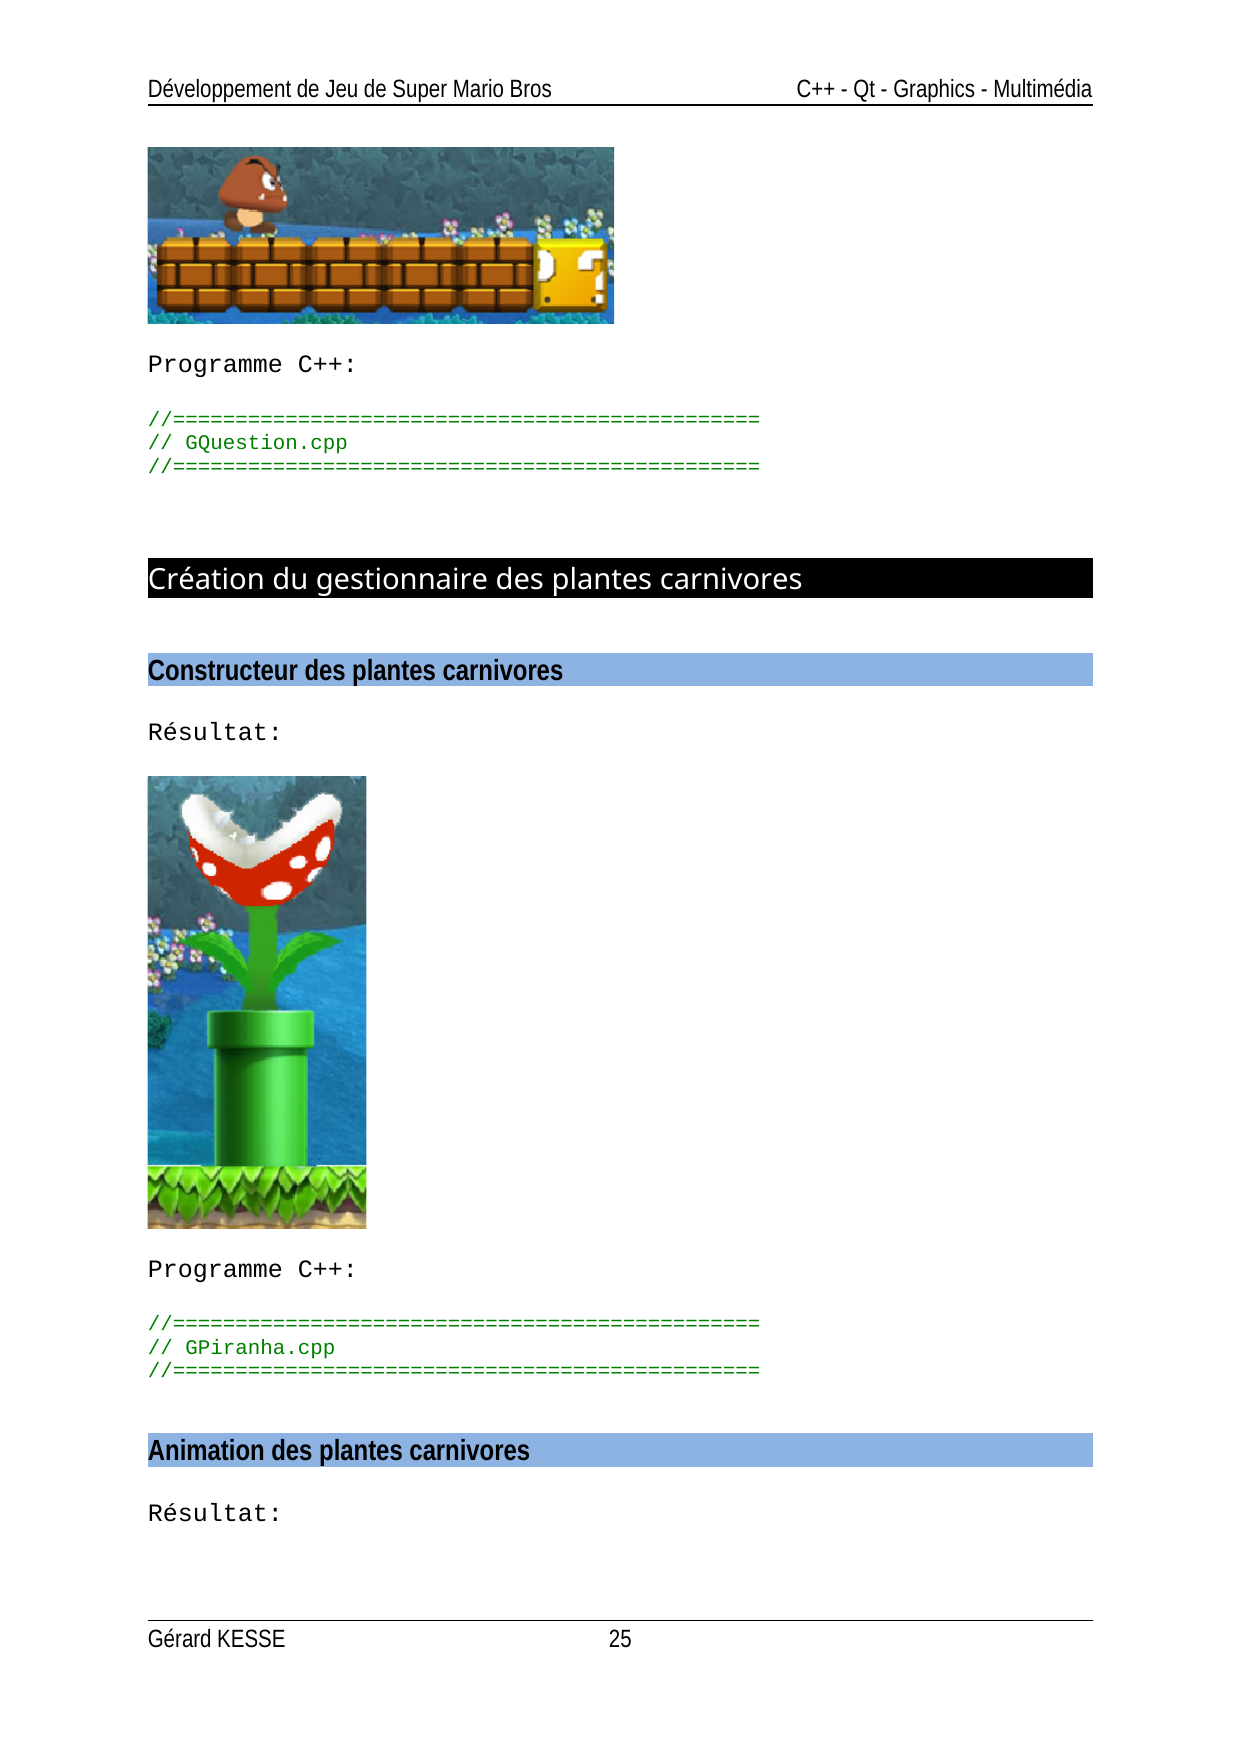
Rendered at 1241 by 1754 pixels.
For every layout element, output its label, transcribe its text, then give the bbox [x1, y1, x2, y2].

picture [147, 147, 615, 324]
text //=============================================== [148, 456, 1093, 479]
subtitle Constructeur des plantes carnivores [148, 653, 1093, 686]
text //=============================================== [148, 1361, 1093, 1384]
text Programme C++: [148, 1257, 1093, 1285]
subtitle Animation des plantes carnivores [148, 1433, 1093, 1467]
text Résultat: [148, 1500, 1093, 1528]
picture [147, 776, 367, 1229]
text Programme C++: [148, 352, 1093, 380]
subtitle Création du gestionnaire des plantes carnivores [148, 558, 1093, 598]
text Résultat: [148, 719, 1093, 748]
text //=============================================== [148, 409, 1093, 432]
text // GPiranha.cpp [148, 1337, 1093, 1361]
text //=============================================== [148, 1313, 1093, 1337]
text // GQuestion.cpp [148, 432, 1093, 456]
